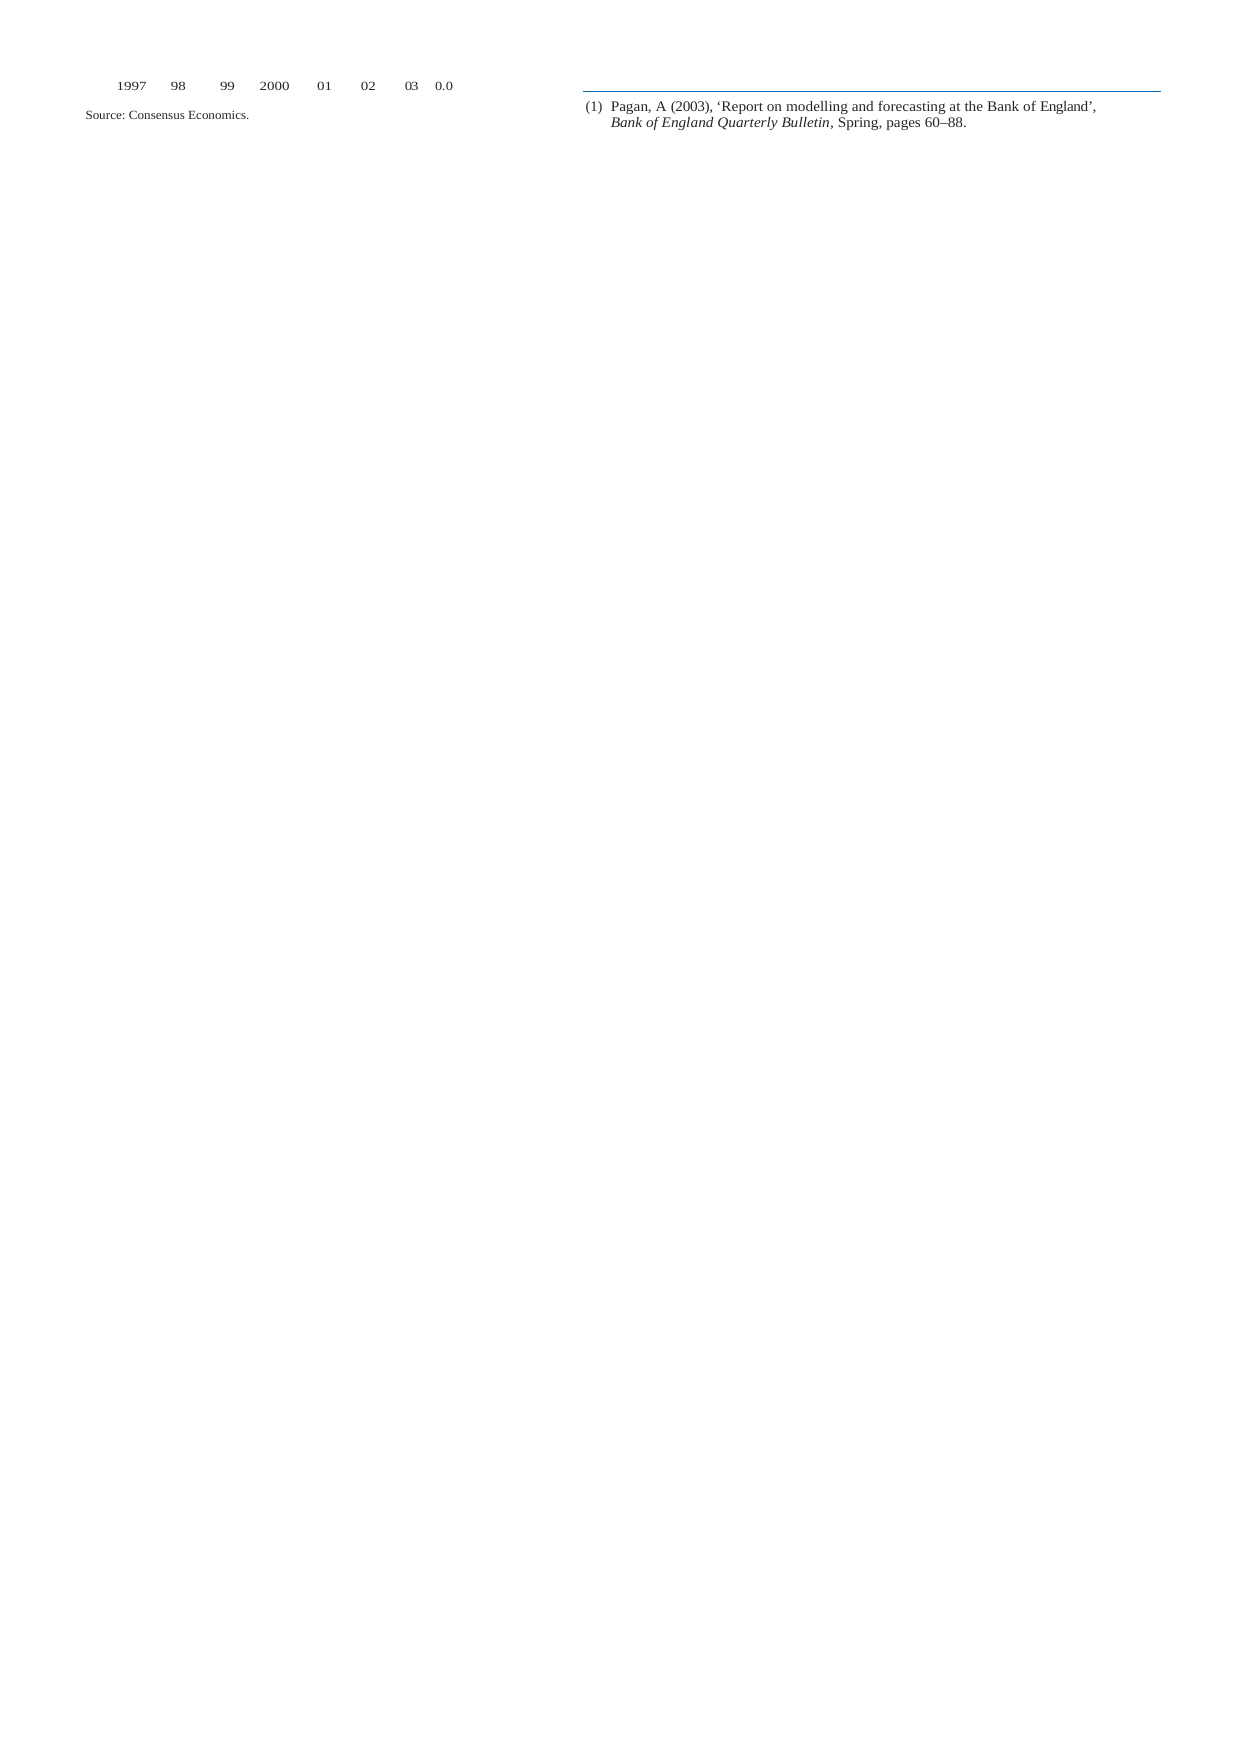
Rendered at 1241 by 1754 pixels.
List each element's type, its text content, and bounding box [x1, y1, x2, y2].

text 0.0 [435, 79, 1173, 93]
text 1997 98 99 2000 01 02 03 [116, 79, 420, 93]
text Bank of England Quarterly Bulletin, Spring, pages 60–88. [611, 114, 1173, 131]
list Pagan, A (2003), ‘Report on modelling and forecasting at the Bank of England’, [585, 98, 1173, 114]
text Source: Consensus Economics. [85, 107, 420, 122]
